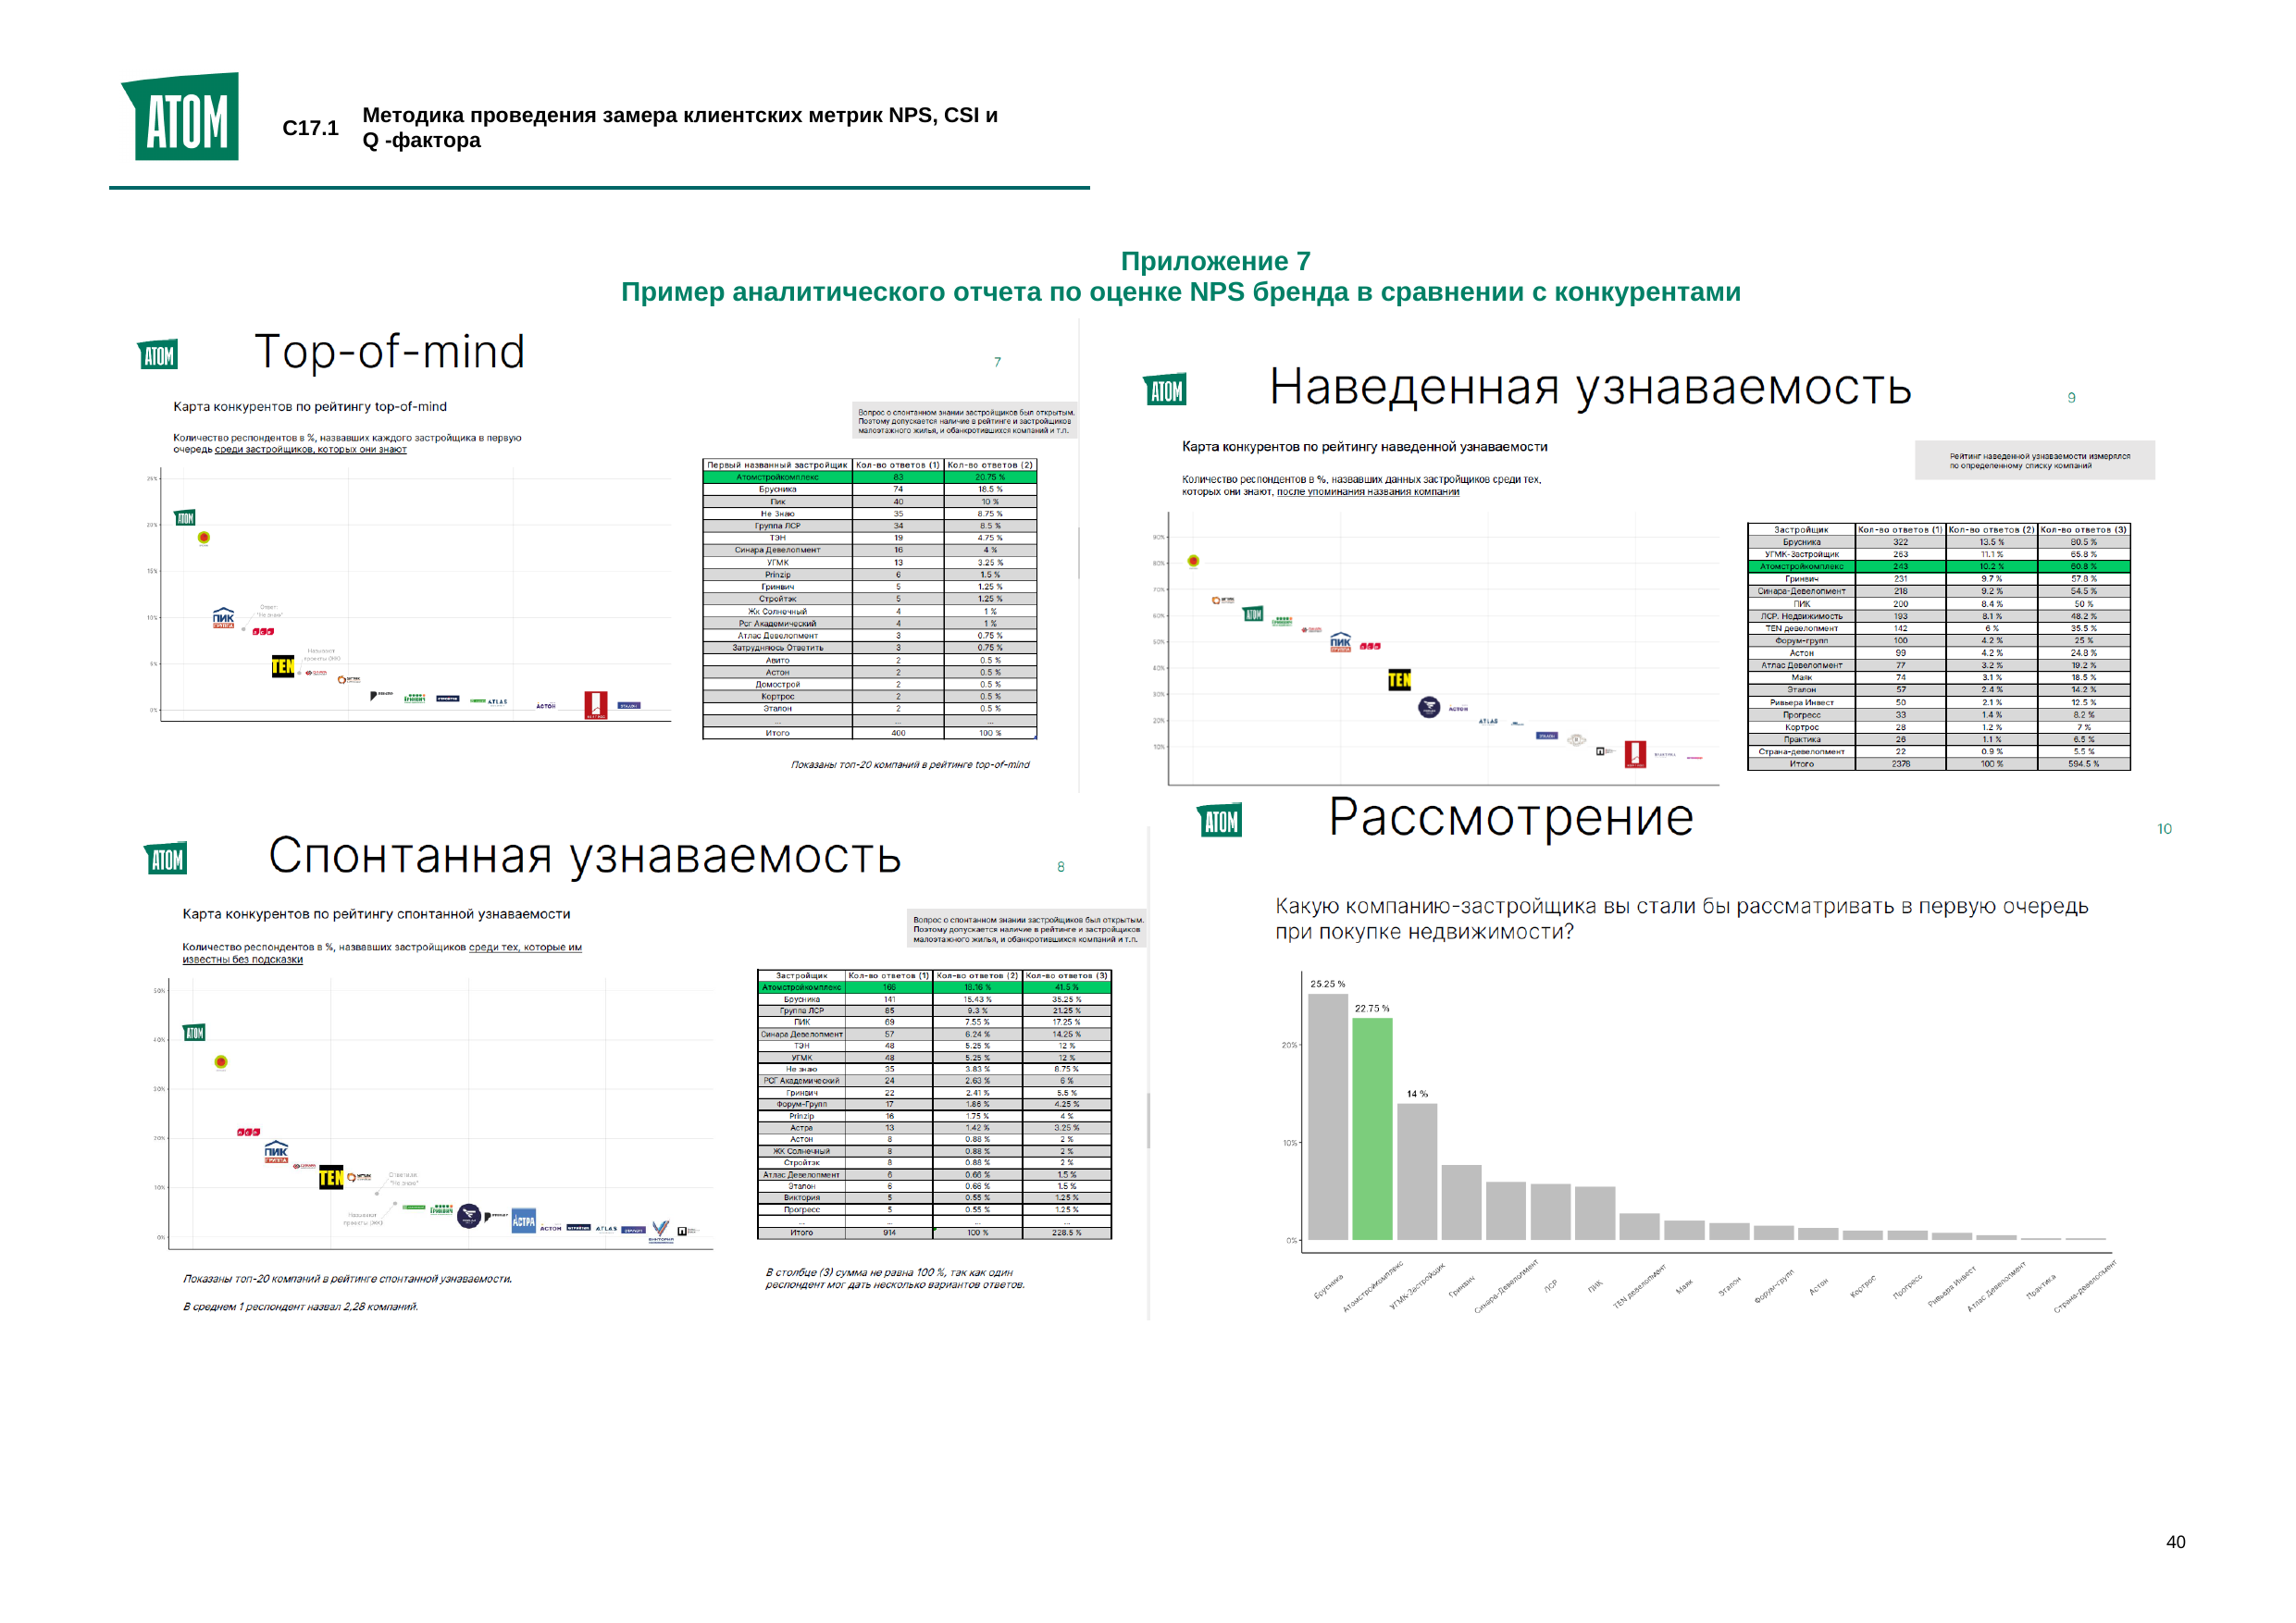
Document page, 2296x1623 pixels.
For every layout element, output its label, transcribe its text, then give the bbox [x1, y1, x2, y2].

picture [109, 826, 1150, 1320]
picture [119, 69, 242, 163]
picture [1118, 363, 2178, 1320]
subtitle Приложение 7 Пример аналитического отчета по оценке NPS бренда в сравнении с конкурентами [178, 245, 2186, 307]
picture [109, 318, 1080, 793]
